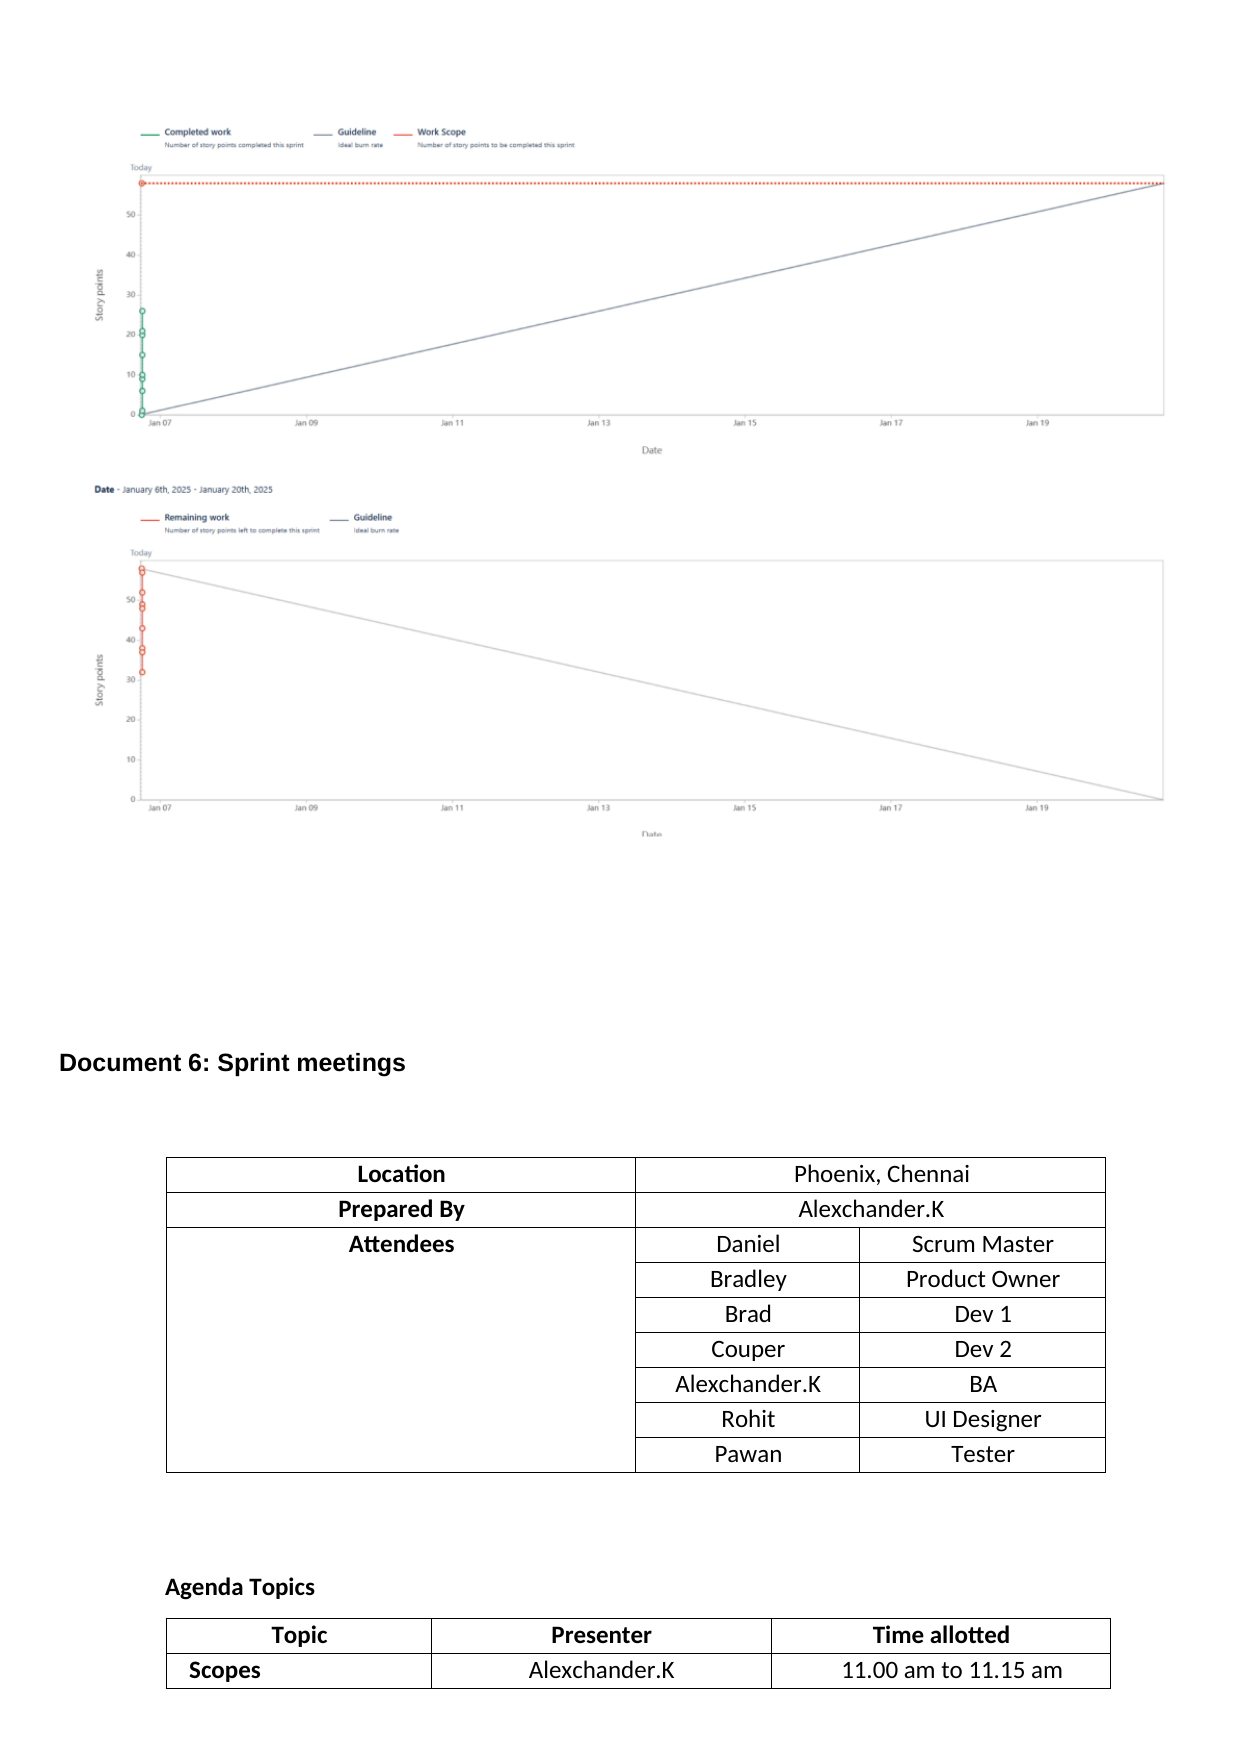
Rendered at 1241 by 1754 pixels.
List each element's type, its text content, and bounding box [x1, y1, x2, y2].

table_cell Alexchander.K [432, 1654, 771, 1688]
table_cell Prepared By [167, 1193, 635, 1227]
table_cell Scrum Master [860, 1228, 1105, 1262]
text Agenda Topics [165, 1571, 1181, 1601]
text Document 6: Sprint meetings [59, 1048, 1083, 1076]
table_header Location [167, 1158, 635, 1192]
table_header Phoenix, Chennai [636, 1158, 1105, 1192]
table_cell Attendees [167, 1228, 635, 1472]
table_header Topic [167, 1619, 431, 1653]
table_cell BA [860, 1368, 1105, 1402]
table_cell Brad [636, 1298, 859, 1332]
table_cell Pawan [636, 1438, 859, 1472]
table_cell Dev 1 [860, 1298, 1105, 1332]
table_header Time allotted [772, 1619, 1110, 1653]
table_header Presenter [432, 1619, 771, 1653]
table_cell Dev 2 [860, 1333, 1105, 1367]
table_cell Product Owner [860, 1263, 1105, 1297]
table_cell Alexchander.K [636, 1193, 1105, 1227]
picture [58, 118, 1211, 850]
table_cell Bradley [636, 1263, 859, 1297]
table_cell UI Designer [860, 1403, 1105, 1437]
table_cell Alexchander.K [636, 1368, 859, 1402]
table_cell Scopes [167, 1654, 431, 1688]
table_cell Couper [636, 1333, 859, 1367]
table_cell Daniel [636, 1228, 859, 1262]
table_cell 11.00 am to 11.15 am [772, 1654, 1110, 1688]
table_cell Rohit [636, 1403, 859, 1437]
table_cell Tester [860, 1438, 1105, 1472]
